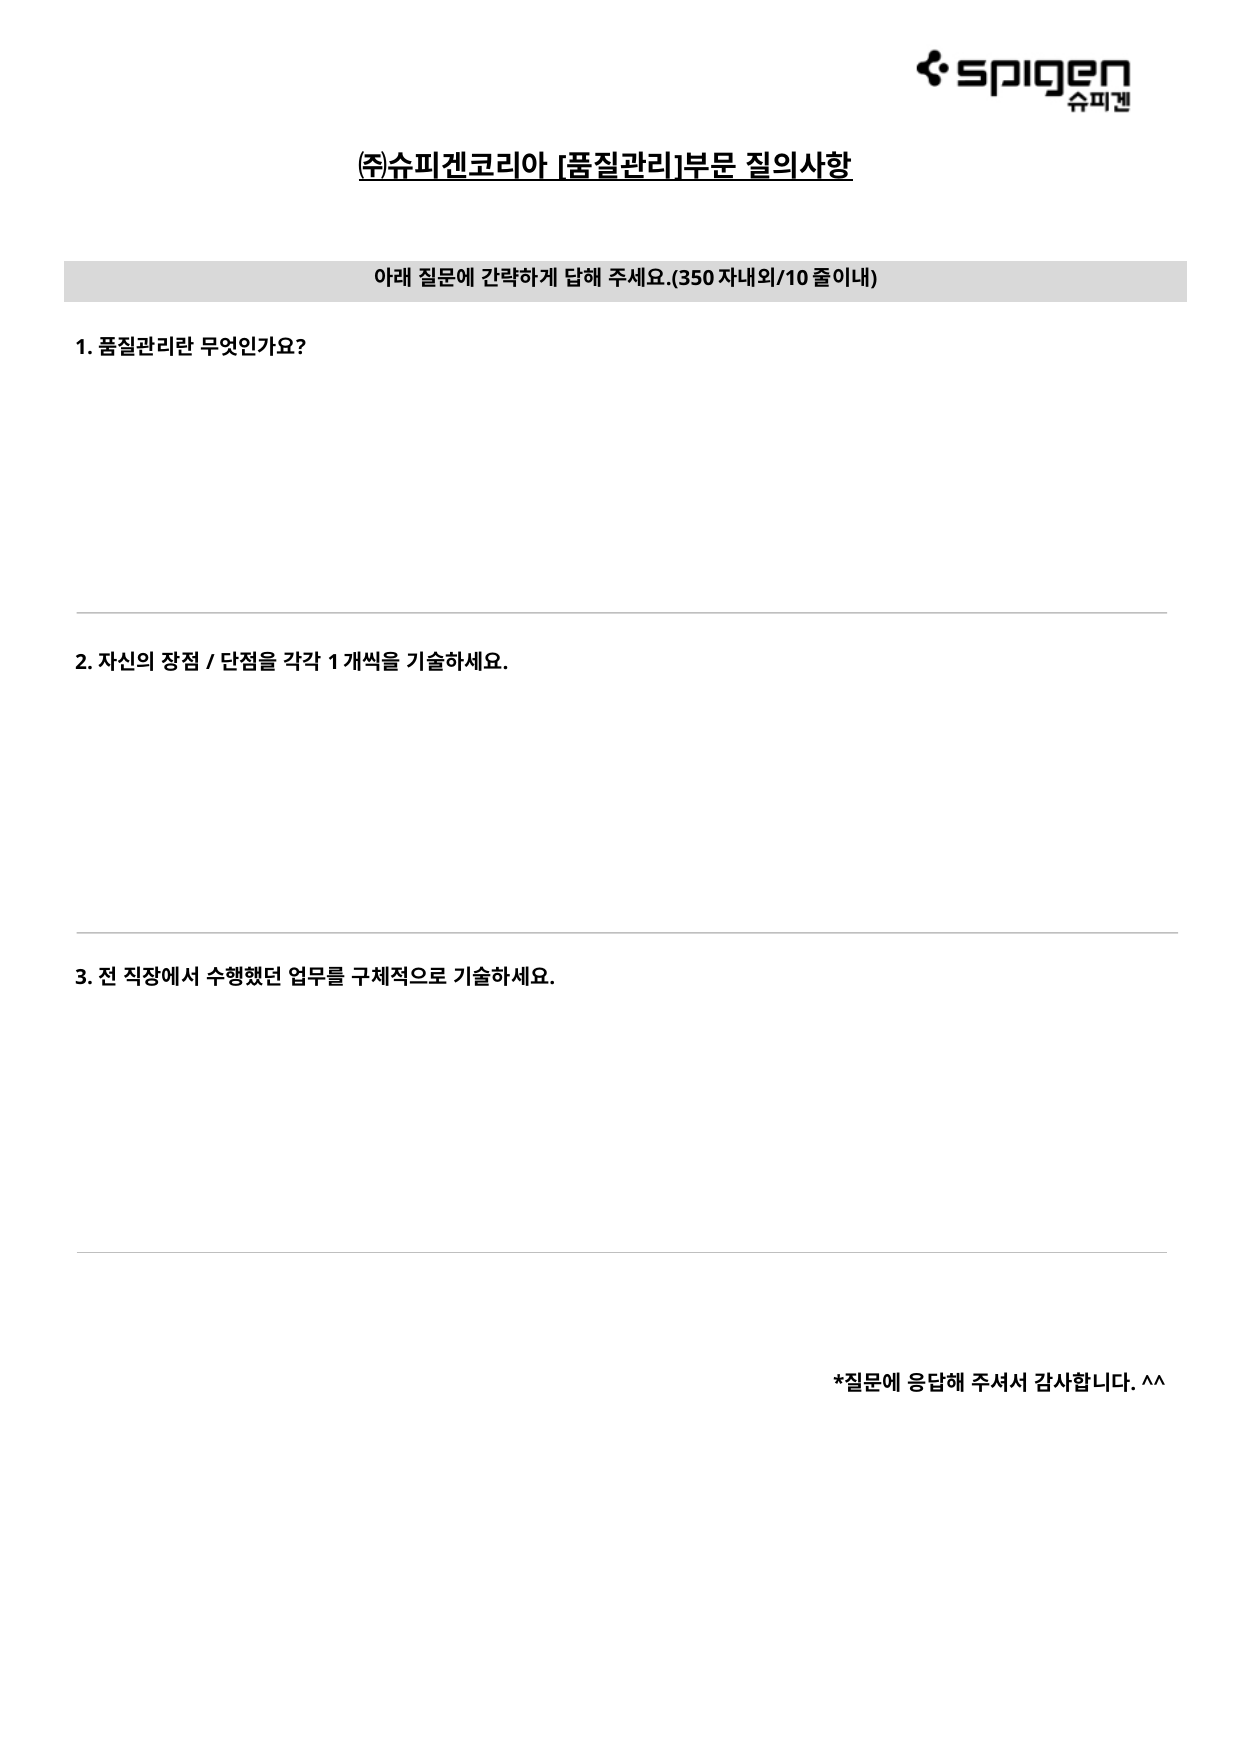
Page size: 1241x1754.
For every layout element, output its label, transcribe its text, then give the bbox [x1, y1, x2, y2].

table_cell 1. 품질관리란 무엇인가요? 2. 자신의 장점 / 단점을 각각 1개씩을 기술하세요. [64, 302, 1187, 903]
table_cell 3. 전 직장에서 수행했던 업무를 구체적으로 기술하세요. [64, 903, 1187, 1333]
text ㈜슈피겐코리아 [품질관리]부문 질의사항 [75, 143, 1136, 185]
picture [909, 39, 1137, 119]
text *질문에 응답해 주셔서 감사합니다. ^^ [75, 1366, 1165, 1397]
table_header 아래 질문에 간략하게 답해 주세요.(350자내외/10줄이내) [64, 261, 1187, 302]
